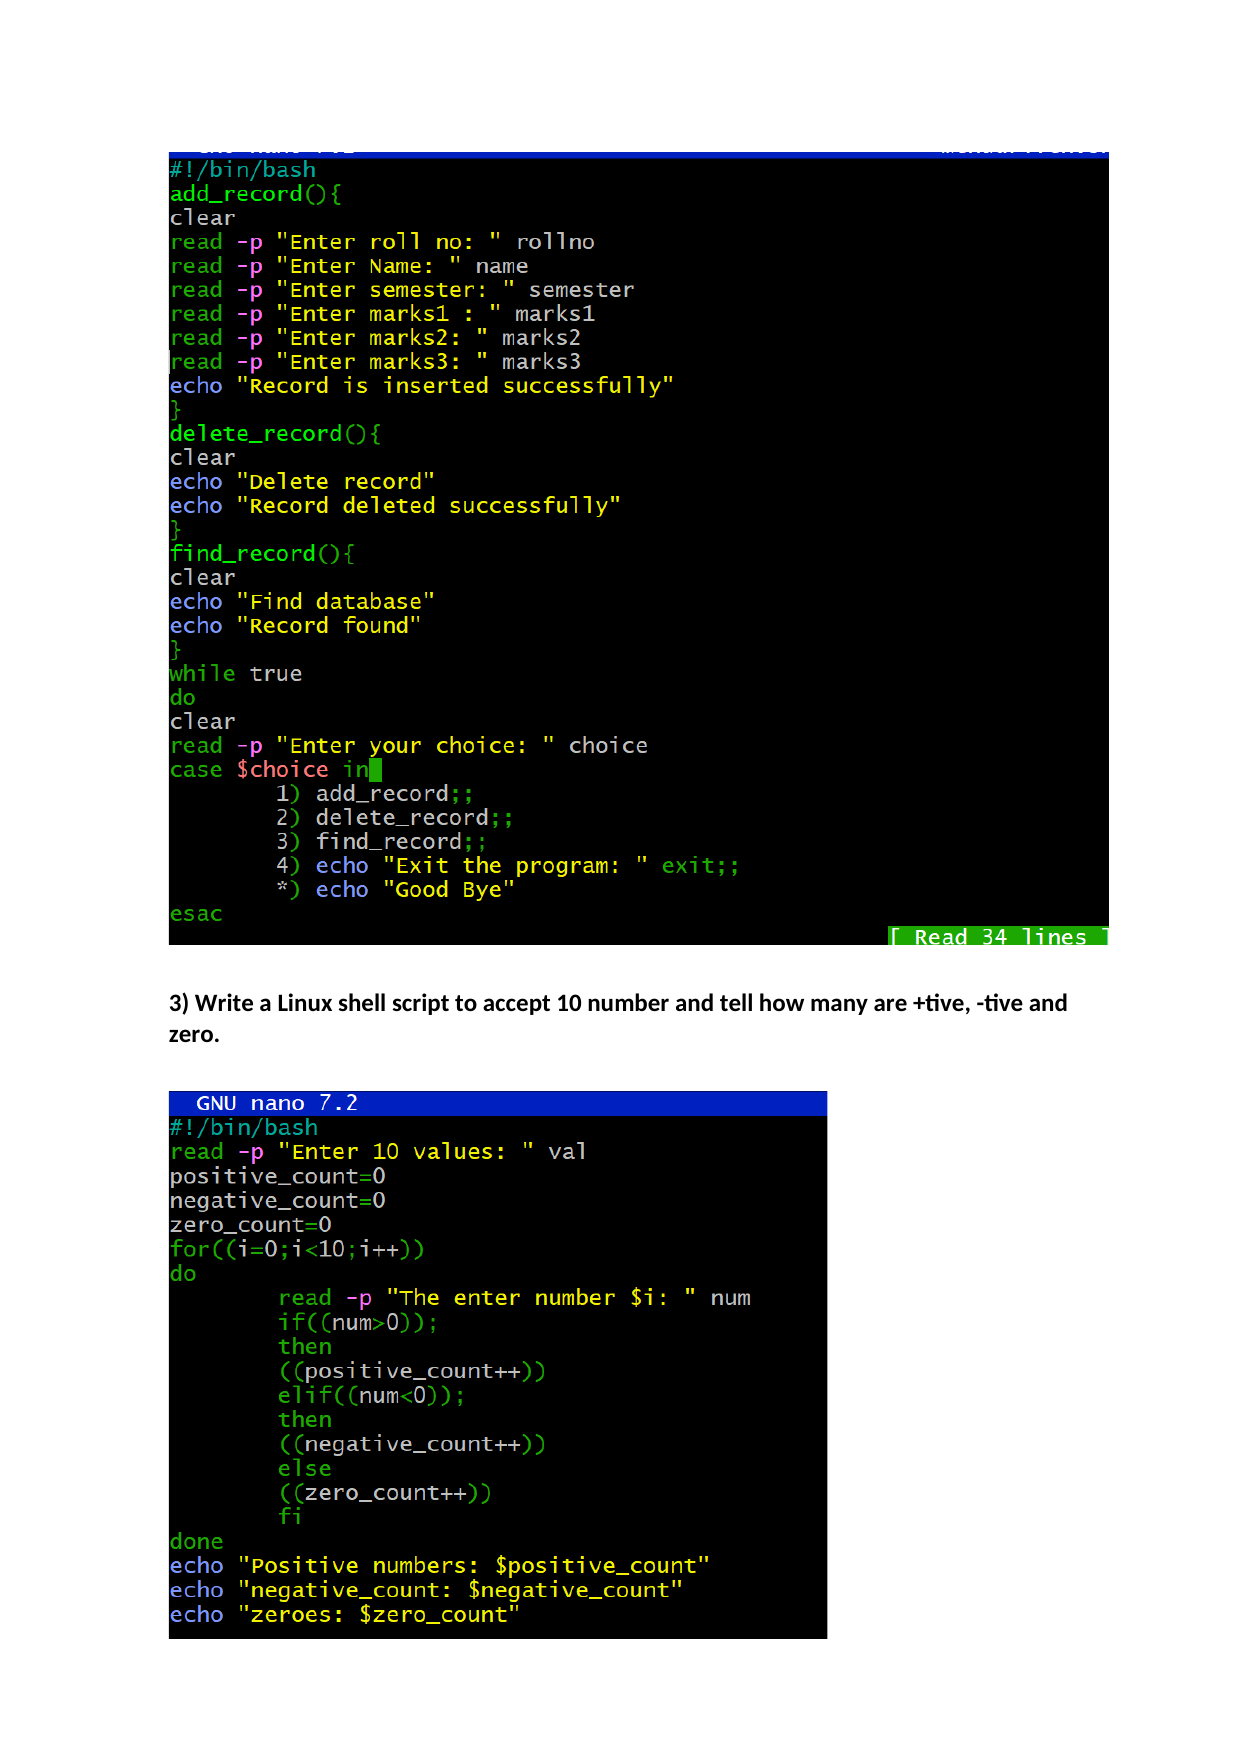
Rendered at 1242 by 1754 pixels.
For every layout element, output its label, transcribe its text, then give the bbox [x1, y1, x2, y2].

picture [168, 1091, 828, 1639]
picture [168, 152, 1109, 945]
text 3) Write a Linux shell script to accept 10 number and tell how many are +tive, -tive and zero. [169, 987, 1104, 1048]
